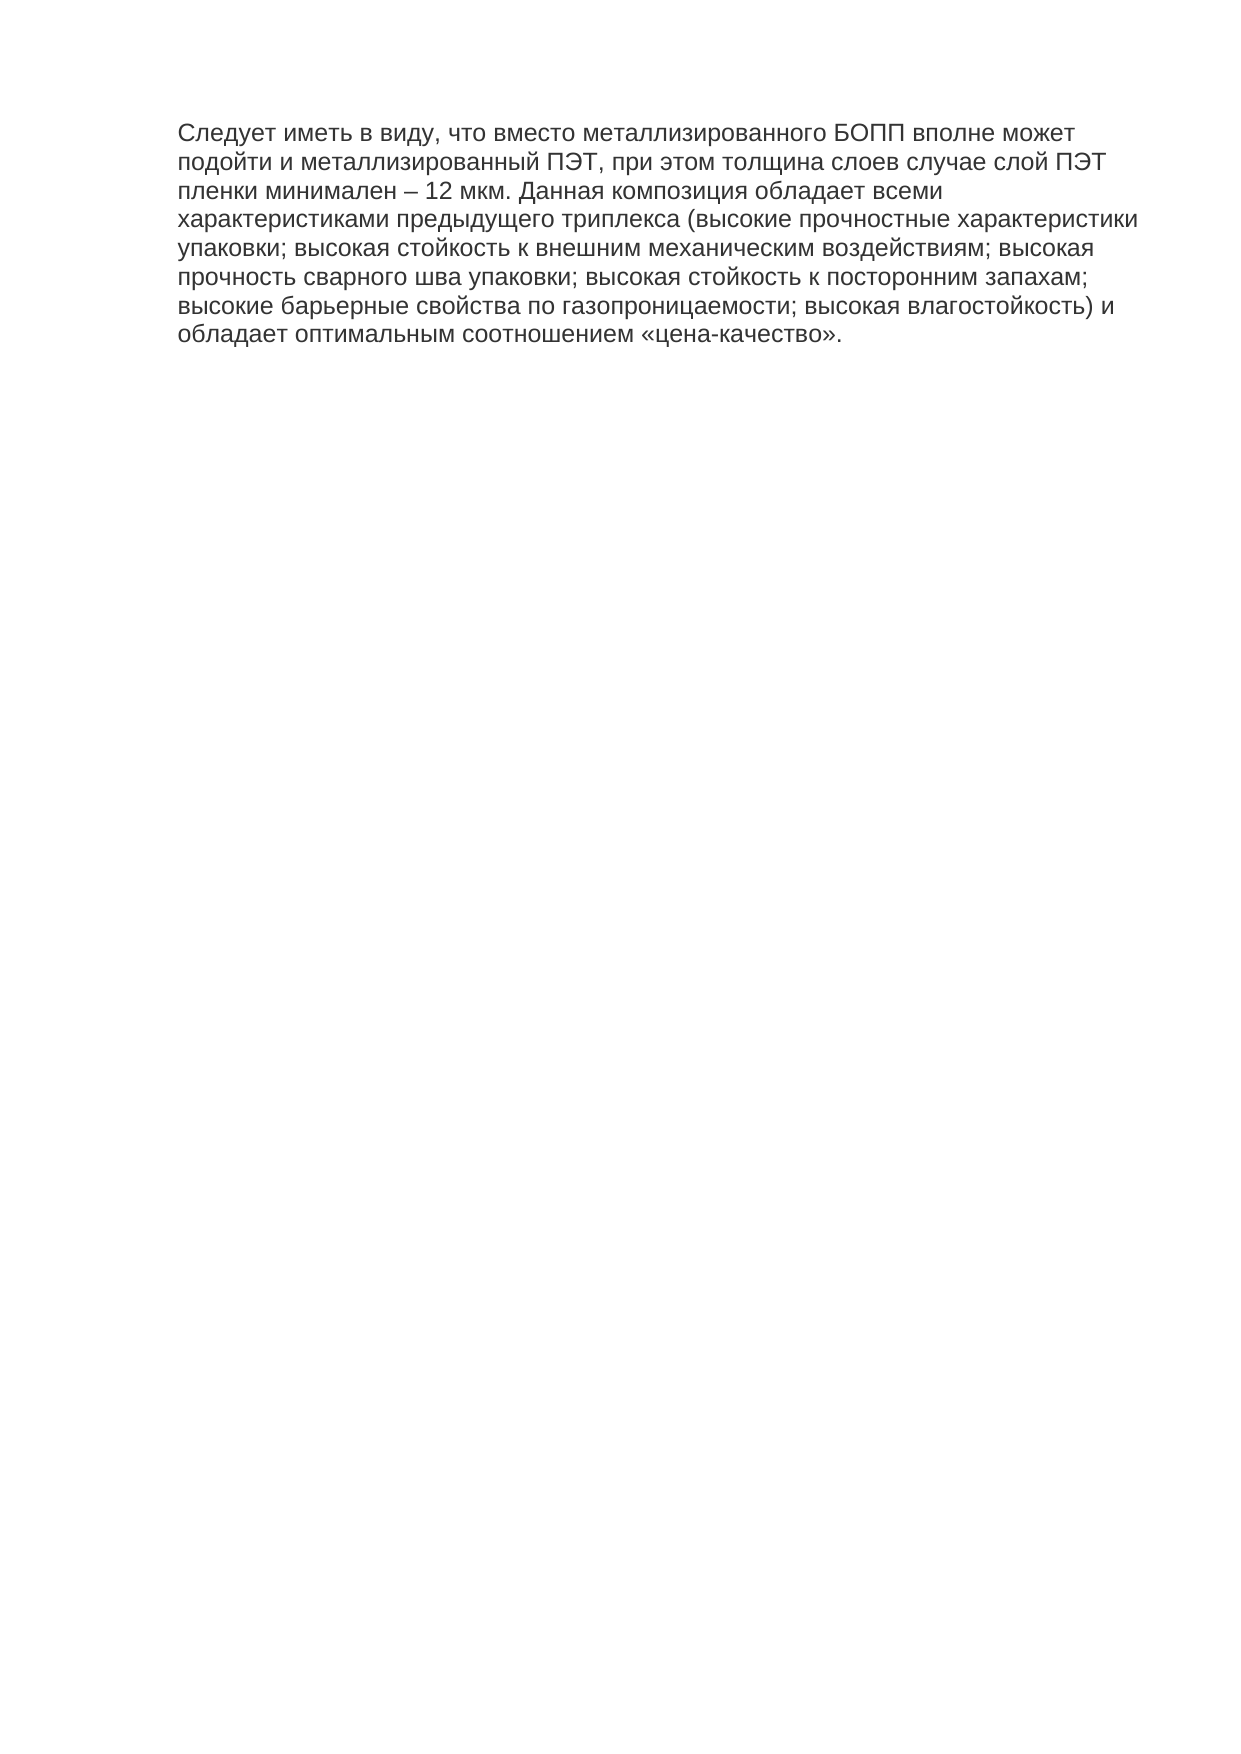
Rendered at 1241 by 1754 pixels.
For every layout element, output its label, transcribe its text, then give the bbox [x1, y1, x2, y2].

text Следует иметь в виду, что вместо металлизированного БОПП вполне может подойти и металлизированный ПЭТ, при этом толщина слоев случае слой ПЭТ пленки минимален – 12 мкм. Данная композиция обладает всеми характеристиками предыдущего триплекса (высокие прочностные характеристики упаковки; высокая стойкость к внешним механическим воздействиям; высокая прочность сварного шва упаковки; высокая стойкость к посторонним запахам; высокие барьерные свойства по газопроницаемости; высокая влагостойкость) и обладает оптимальным соотношением «цена-качество». [177, 118, 1152, 348]
